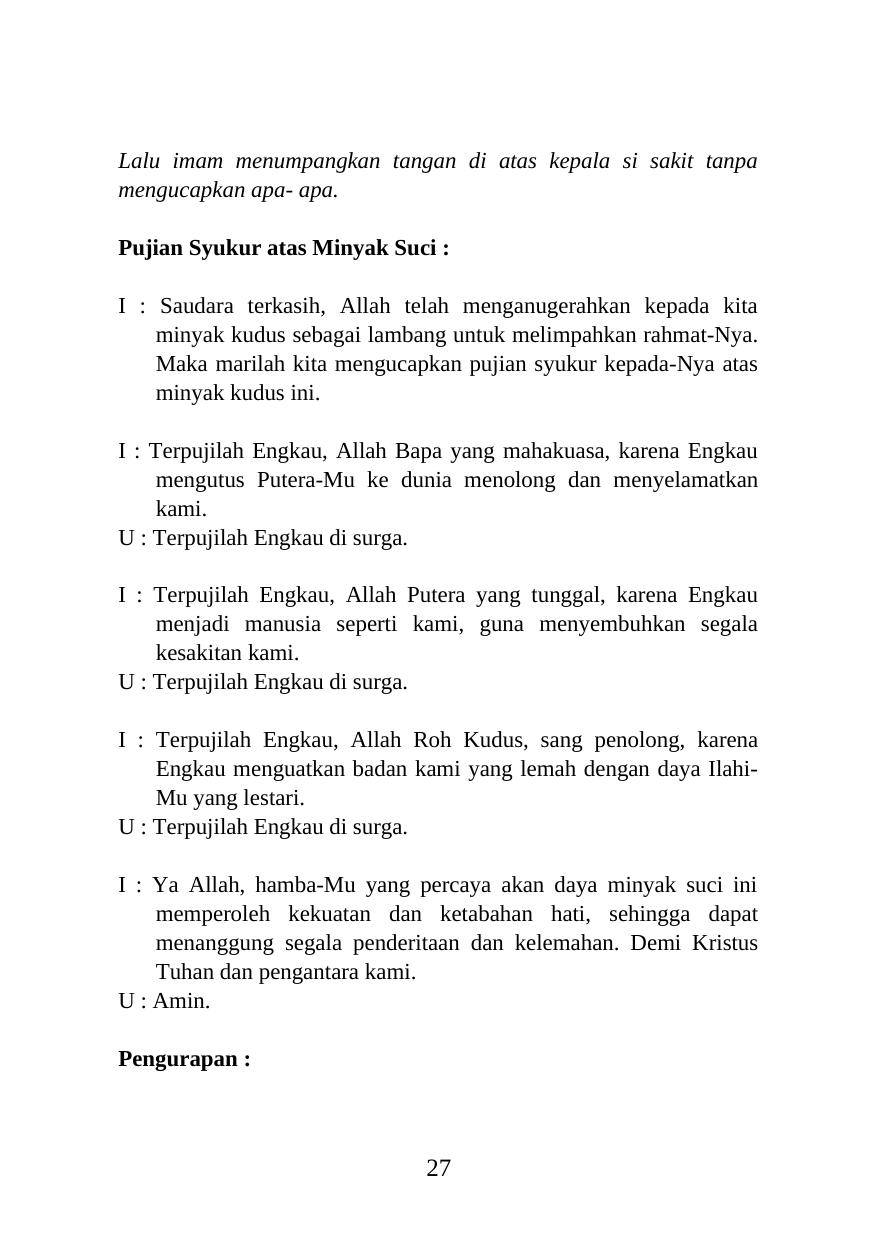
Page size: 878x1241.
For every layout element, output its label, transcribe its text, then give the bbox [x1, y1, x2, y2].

text I : Saudara terkasih, Allah telah menganugerahkan kepada kita minyak kudus sebagai lambang untuk melimpahkan rahmat-Nya. Maka marilah kita mengucapkan pujian syukur kepada-Nya atas minyak kudus ini. [118, 292, 759, 405]
text I : Terpujilah Engkau, Allah Putera yang tunggal, karena Engkau menjadi manusia seperti kami, guna menyembuhkan segala kesakitan kami. [118, 581, 759, 666]
text U : Amin. [118, 987, 759, 1013]
text I : Terpujilah Engkau, Allah Bapa yang mahakuasa, karena Engkau mengutus Putera-Mu ke dunia menolong dan menyelamatkan kami. [118, 437, 759, 521]
text Pujian Syukur atas Minyak Suci : [118, 234, 759, 260]
text U : Terpujilah Engkau di surga. [118, 813, 759, 839]
text U : Terpujilah Engkau di surga. [118, 523, 759, 550]
text Lalu imam menumpangkan tangan di atas kepala si sakit tanpa mengucapkan apa- apa. [118, 147, 759, 202]
text Pengurapan : [118, 1045, 759, 1071]
text U : Terpujilah Engkau di surga. [118, 668, 759, 695]
text I : Terpujilah Engkau, Allah Roh Kudus, sang penolong, karena Engkau menguatkan badan kami yang lemah dengan daya Ilahi-Mu yang lestari. [118, 726, 759, 811]
text I : Ya Allah, hamba-Mu yang percaya akan daya minyak suci ini memperoleh kekuatan dan ketabahan hati, sehingga dapat menanggung segala penderitaan dan kelemahan. Demi Kristus Tuhan dan pengantara kami. [118, 871, 759, 984]
